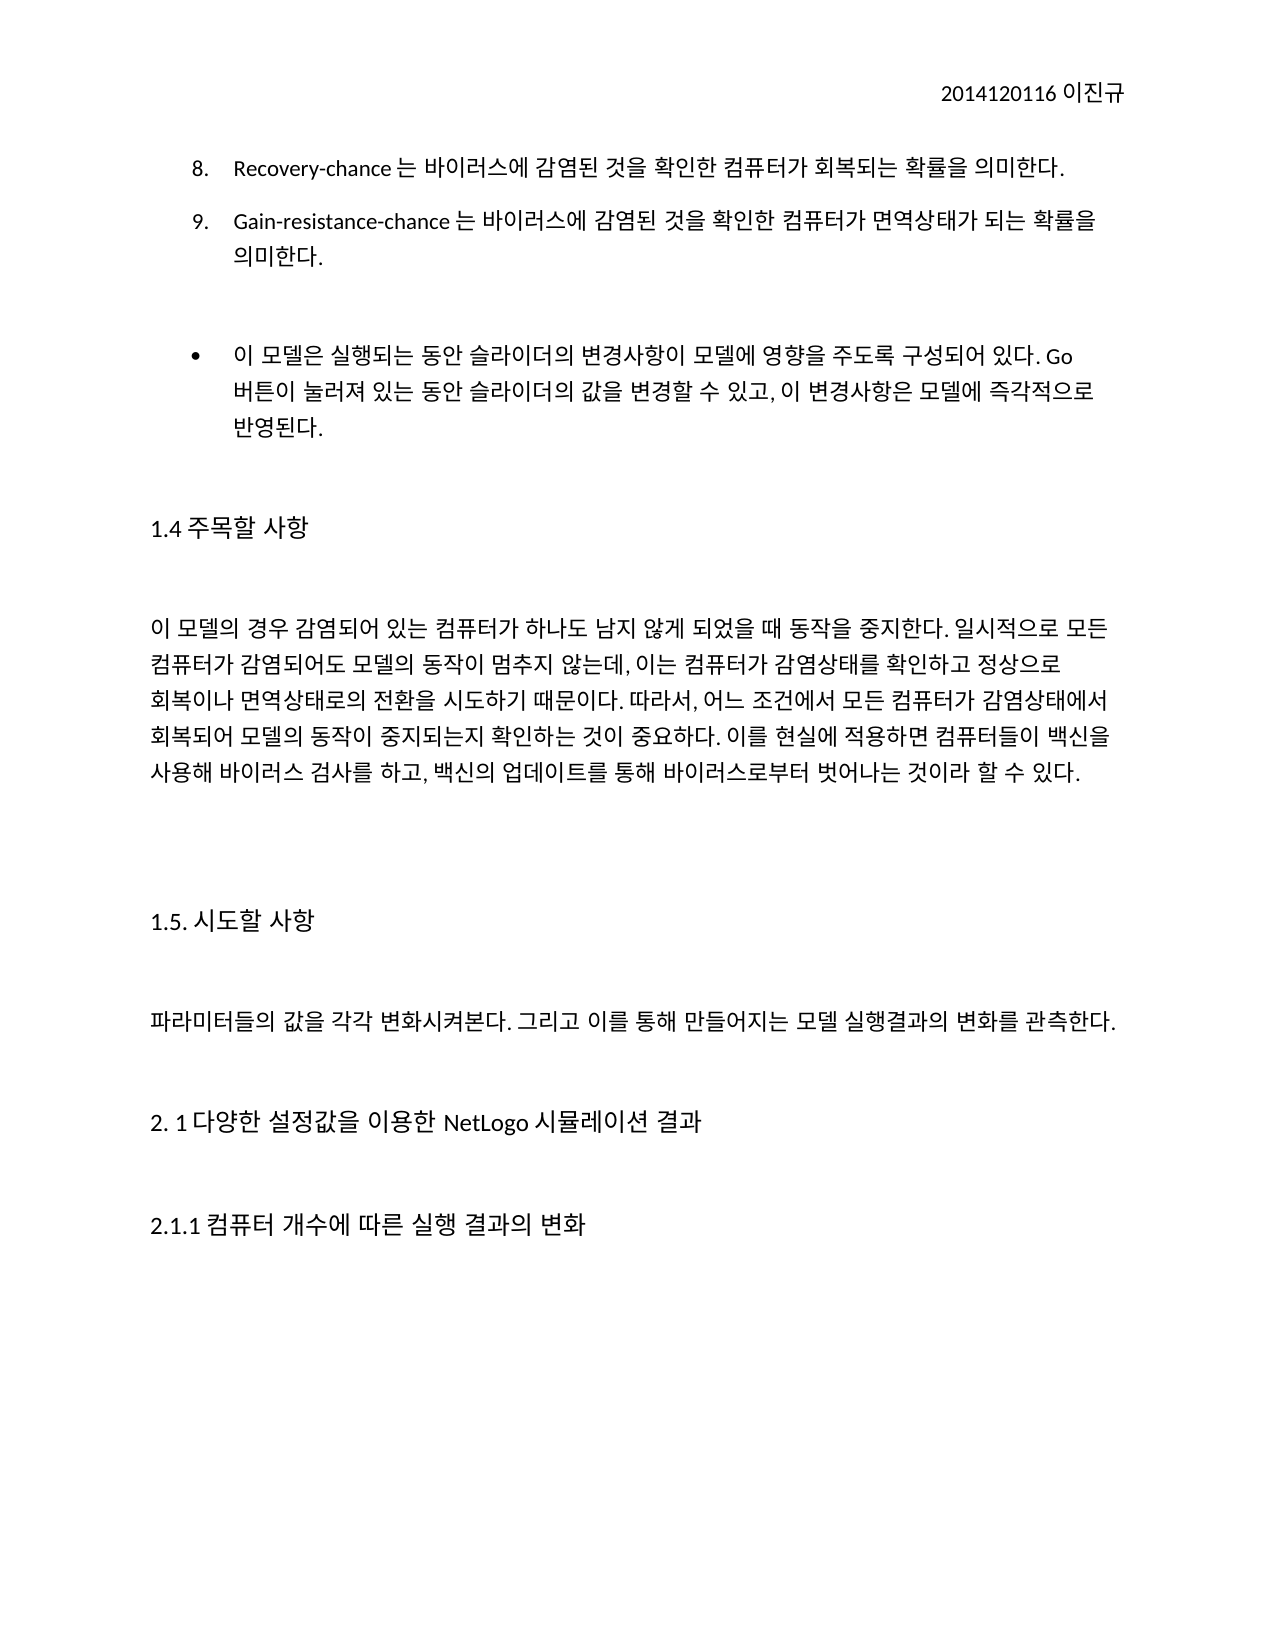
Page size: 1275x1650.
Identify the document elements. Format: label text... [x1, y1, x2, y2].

list Gain-resistance-chance는 바이러스에 감염된 것을 확인한 컴퓨터가 면역상태가 되는 확률을 의미한다. [192, 202, 1125, 272]
text 2. 1다양한 설정값을 이용한 NetLogo 시뮬레이션 결과 [150, 1103, 1125, 1139]
list Recovery-chance는 바이러스에 감염된 것을 확인한 컴퓨터가 회복되는 확률을 의미한다. [192, 150, 1125, 183]
text 1.4 주목할 사항 [150, 509, 1125, 545]
text 2.1.1 컴퓨터 개수에 따른 실행 결과의 변화 [150, 1206, 1125, 1242]
text 파라미터들의 값을 각각 변화시켜본다. 그리고 이를 통해 만들어지는 모델 실행결과의 변화를 관측한다. [150, 1003, 1125, 1037]
text 이 모델의 경우 감염되어 있는 컴퓨터가 하나도 남지 않게 되었을 때 동작을 중지한다. 일시적으로 모든 컴퓨터가 감염되어도 모델의 동작이 멈추지 않는데, 이는 컴퓨터가 감염상태를 확인하고 정상으로 회복이나 면역상태로의 전환을 시도하기 때문이다. 따라서, 어느 조건에서 모든 컴퓨터가 감염상태에서 회복되어 모델의 동작이 중지되는지 확인하는 것이 중요하다. 이를 현실에 적용하면 컴퓨터들이 백신을 사용해 바이러스 검사를 하고, 백신의 업데이트를 통해 바이러스로부터 벗어나는 것이라 할 수 있다. [150, 611, 1125, 788]
text 1.5. 시도할 사항 [150, 901, 1125, 937]
list 이 모델은 실행되는 동안 슬라이더의 변경사항이 모델에 영향을 주도록 구성되어 있다. Go 버튼이 눌러져 있는 동안 슬라이더의 값을 변경할 수 있고, 이 변경사항은 모델에 즉각적으로 반영된다. [192, 338, 1125, 443]
